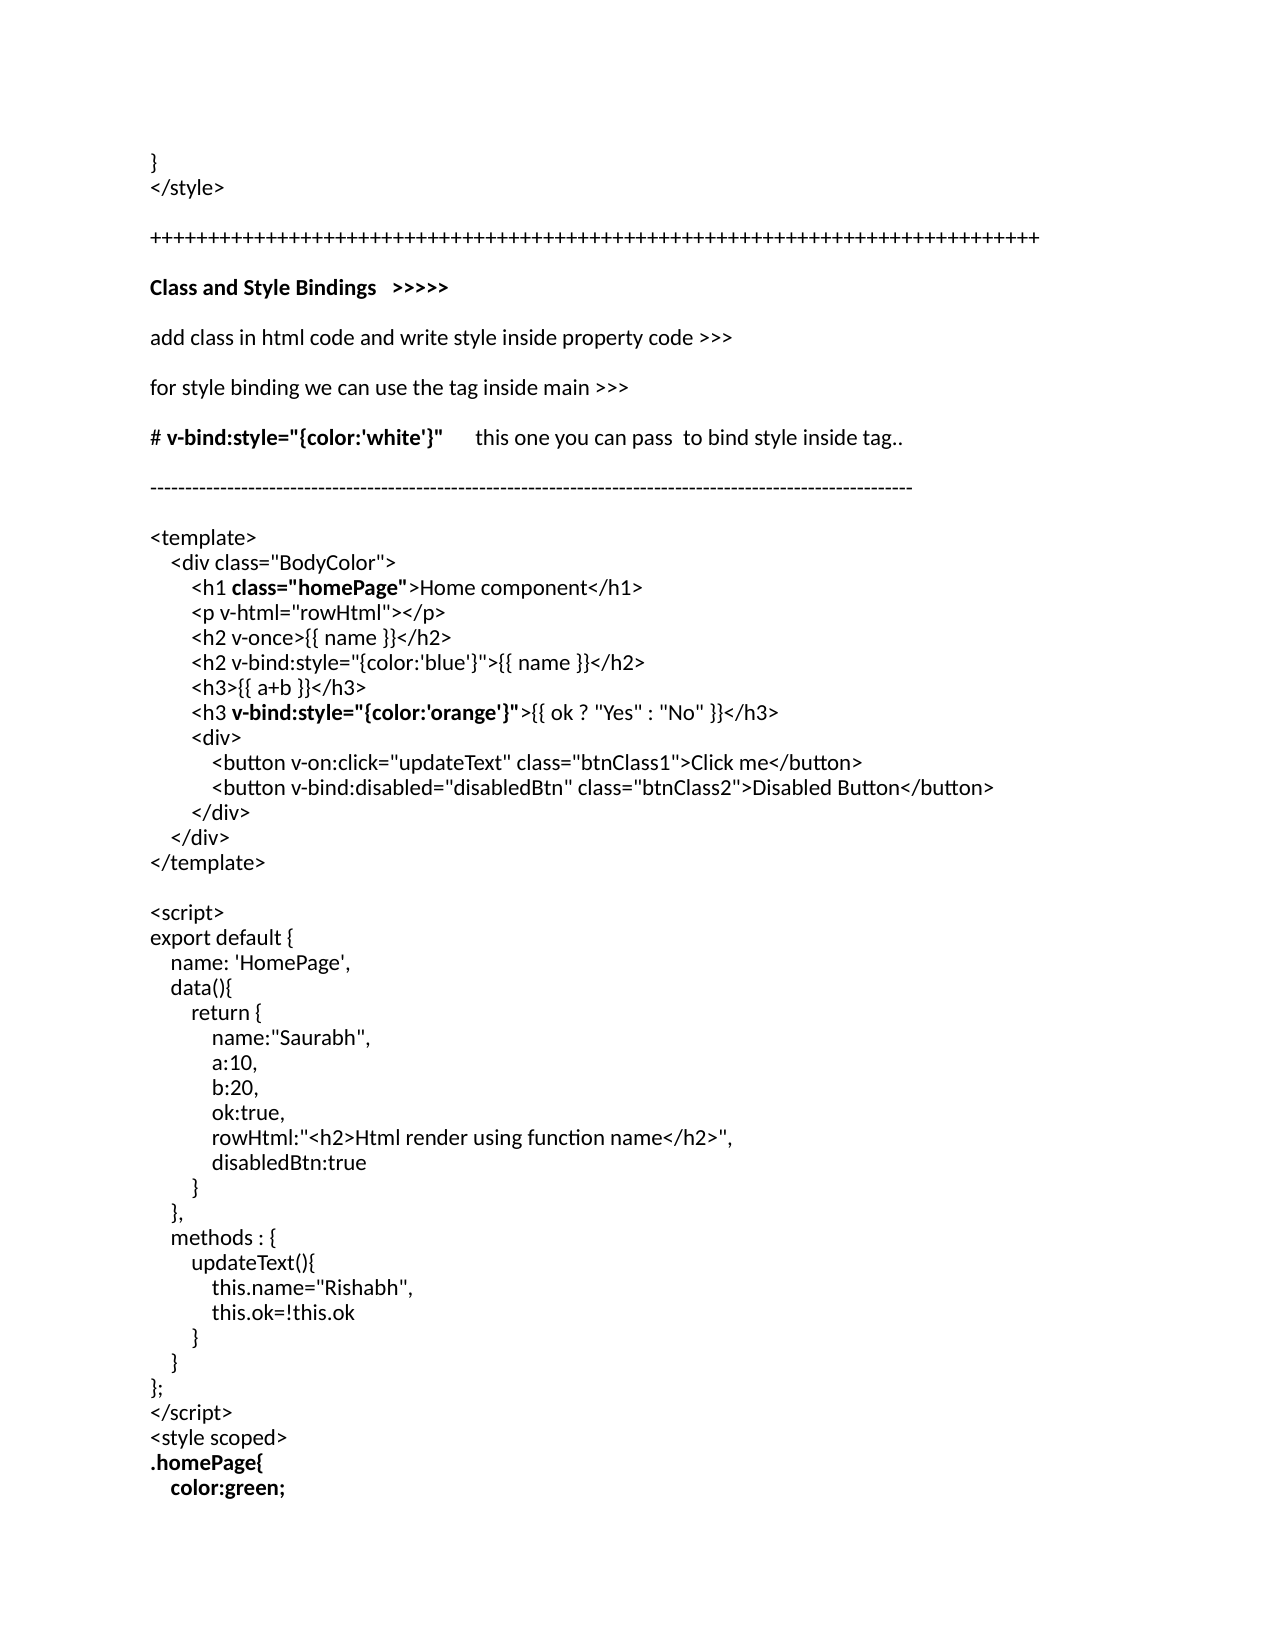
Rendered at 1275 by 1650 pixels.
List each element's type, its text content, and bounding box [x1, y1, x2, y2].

text +++++++++++++++++++++++++++++++++++++++++++++++++++++++++++++++++++++++++++++ [150, 225, 1125, 250]
text rowHtml:"<h2>Html render using function name</h2>", [150, 1125, 1125, 1150]
text for style binding we can use the tag inside main >>> [150, 375, 1125, 400]
text }; [150, 1375, 1125, 1400]
text b:20, [150, 1075, 1125, 1100]
text <template> [150, 525, 1125, 550]
text disabledBtn:true [150, 1150, 1125, 1175]
text name:"Saurabh", [150, 1025, 1125, 1050]
text <div> [150, 725, 1125, 750]
text <h3 v-bind:style="{color:'orange'}">{{ ok ? "Yes" : "No" }}</h3> [150, 700, 1125, 725]
text <style scoped> [150, 1425, 1125, 1450]
text a:10, [150, 1050, 1125, 1075]
text <div class="BodyColor"> [150, 550, 1125, 575]
text </script> [150, 1400, 1125, 1425]
text </template> [150, 850, 1125, 875]
text methods : { [150, 1225, 1125, 1250]
text ------------------------------------------------------------------------------------------------------------- [150, 475, 1125, 500]
text add class in html code and write style inside property code >>> [150, 325, 1125, 350]
text } [150, 1175, 1125, 1200]
text return { [150, 1000, 1125, 1025]
text .homePage{ [150, 1450, 1125, 1475]
text name: 'HomePage', [150, 950, 1125, 975]
text } [150, 1350, 1125, 1375]
text export default { [150, 925, 1125, 950]
text this.ok=!this.ok [150, 1300, 1125, 1325]
text Class and Style Bindings >>>>> [150, 275, 1125, 300]
text </div> [150, 825, 1125, 850]
text updateText(){ [150, 1250, 1125, 1275]
text this.name="Rishabh", [150, 1275, 1125, 1300]
text <p v-html="rowHtml"></p> [150, 600, 1125, 625]
text <h2 v-once>{{ name }}</h2> [150, 625, 1125, 650]
text <button v-bind:disabled="disabledBtn" class="btnClass2">Disabled Button</button> [150, 775, 1125, 800]
text </div> [150, 800, 1125, 825]
text </style> [150, 175, 1125, 200]
text } [150, 1325, 1125, 1350]
text data(){ [150, 975, 1125, 1000]
text # v-bind:style="{color:'white'}" this one you can pass to bind style inside tag.. [150, 425, 1125, 450]
text color:green; [150, 1475, 1125, 1500]
text <h2 v-bind:style="{color:'blue'}">{{ name }}</h2> [150, 650, 1125, 675]
text <button v-on:click="updateText" class="btnClass1">Click me</button> [150, 750, 1125, 775]
text <h1 class="homePage">Home component</h1> [150, 575, 1125, 600]
text <script> [150, 900, 1125, 925]
text <h3>{{ a+b }}</h3> [150, 675, 1125, 700]
text }, [150, 1200, 1125, 1225]
text ok:true, [150, 1100, 1125, 1125]
text } [150, 150, 1125, 175]
